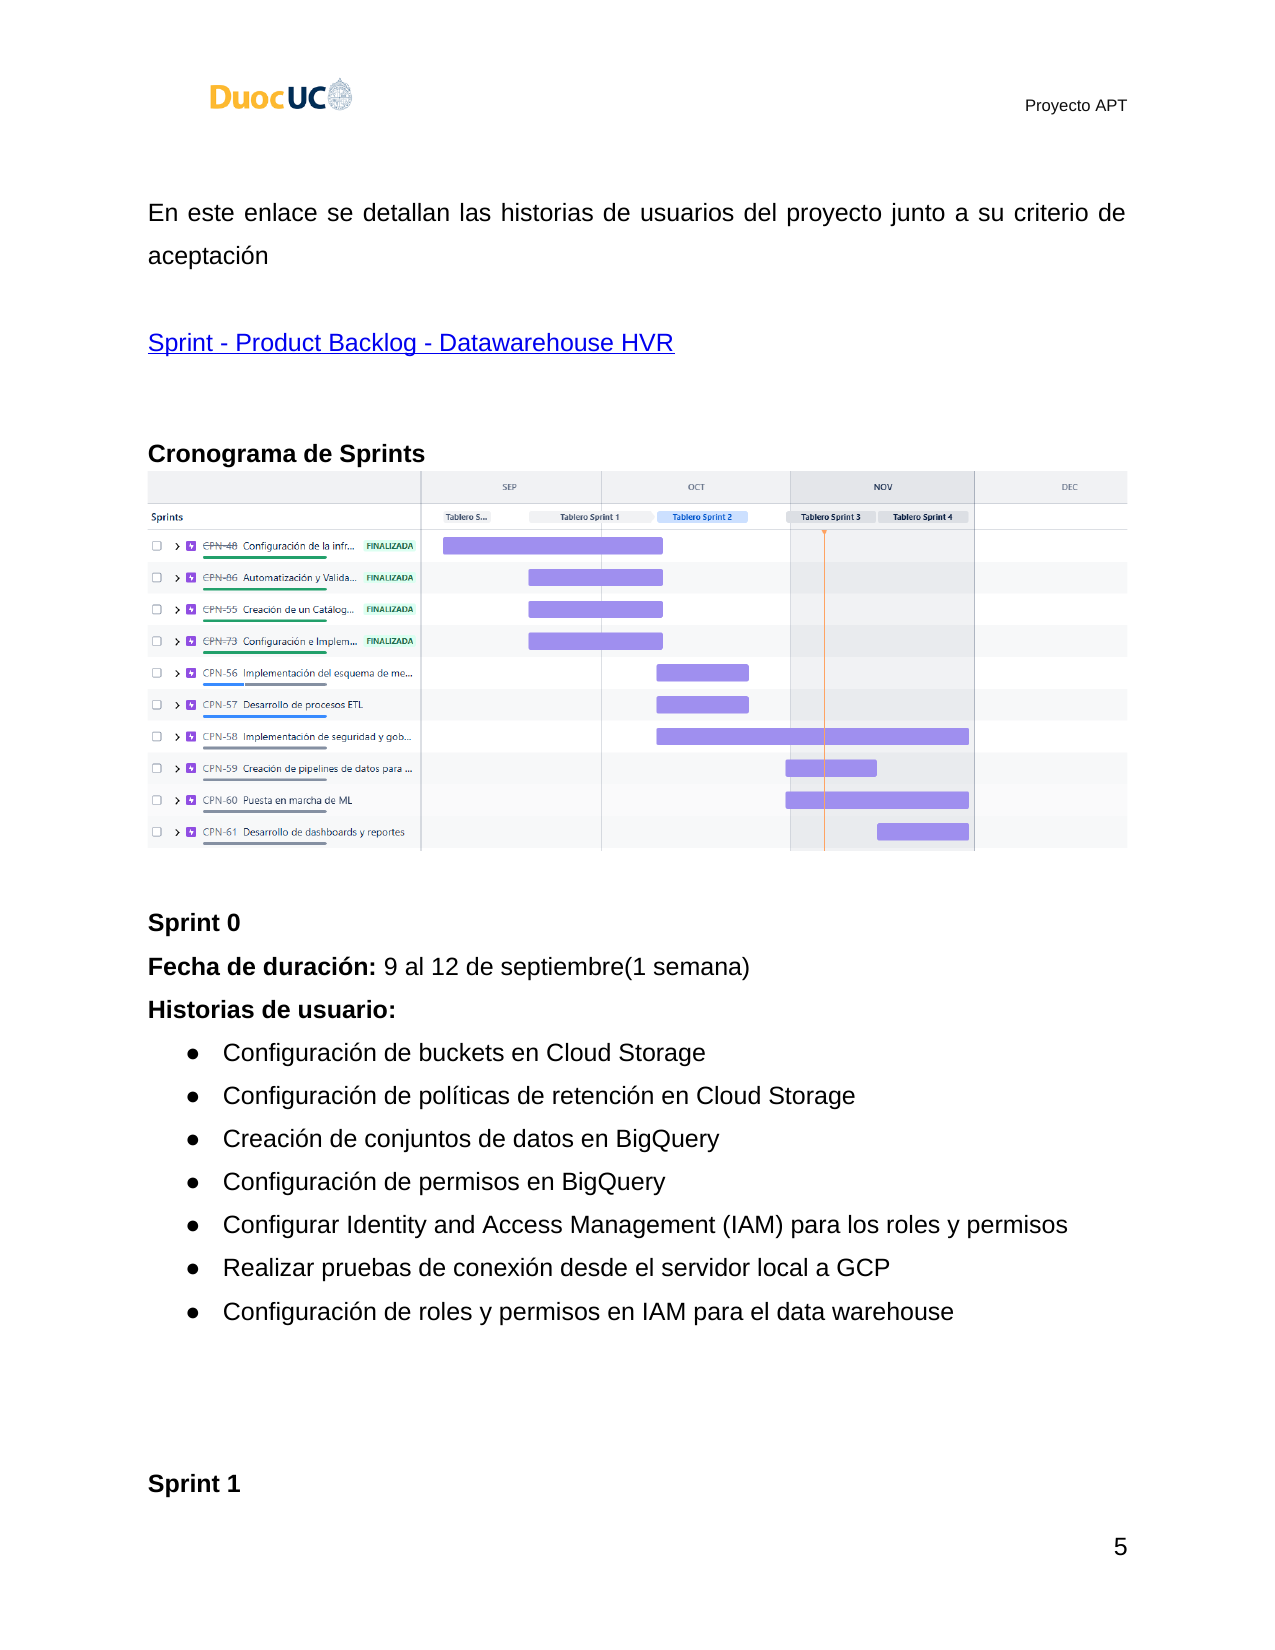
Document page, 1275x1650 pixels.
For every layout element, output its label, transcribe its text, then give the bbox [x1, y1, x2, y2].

text Fecha de duración: 9 al 12 de septiembre(1 semana) [148, 951, 1127, 980]
list Configurar Identity and Access Management (IAM) para los roles y permisos [185, 1210, 1127, 1239]
list Realizar pruebas de conexión desde el servidor local a GCP [185, 1253, 1127, 1282]
list Configuración de permisos en BigQuery [185, 1167, 1127, 1196]
text Historias de usuario: [148, 994, 1127, 1023]
list Configuración de políticas de retención en Cloud Storage [185, 1081, 1127, 1109]
picture [147, 471, 1128, 851]
picture [203, 75, 357, 113]
subtitle Cronograma de Sprints [148, 439, 1127, 467]
list Creación de conjuntos de datos en BigQuery [185, 1124, 1127, 1153]
text Sprint - Product Backlog - Datawarehouse HVR [148, 327, 1127, 356]
text Sprint 0 [148, 908, 1127, 937]
list Configuración de roles y permisos en IAM para el data warehouse [185, 1296, 1127, 1325]
text En este enlace se detallan las historias de usuarios del proyecto junto a su criterio de aceptación [148, 198, 1127, 270]
text Sprint 1 [148, 1469, 1127, 1498]
list Configuración de buckets en Cloud Storage [185, 1038, 1127, 1066]
